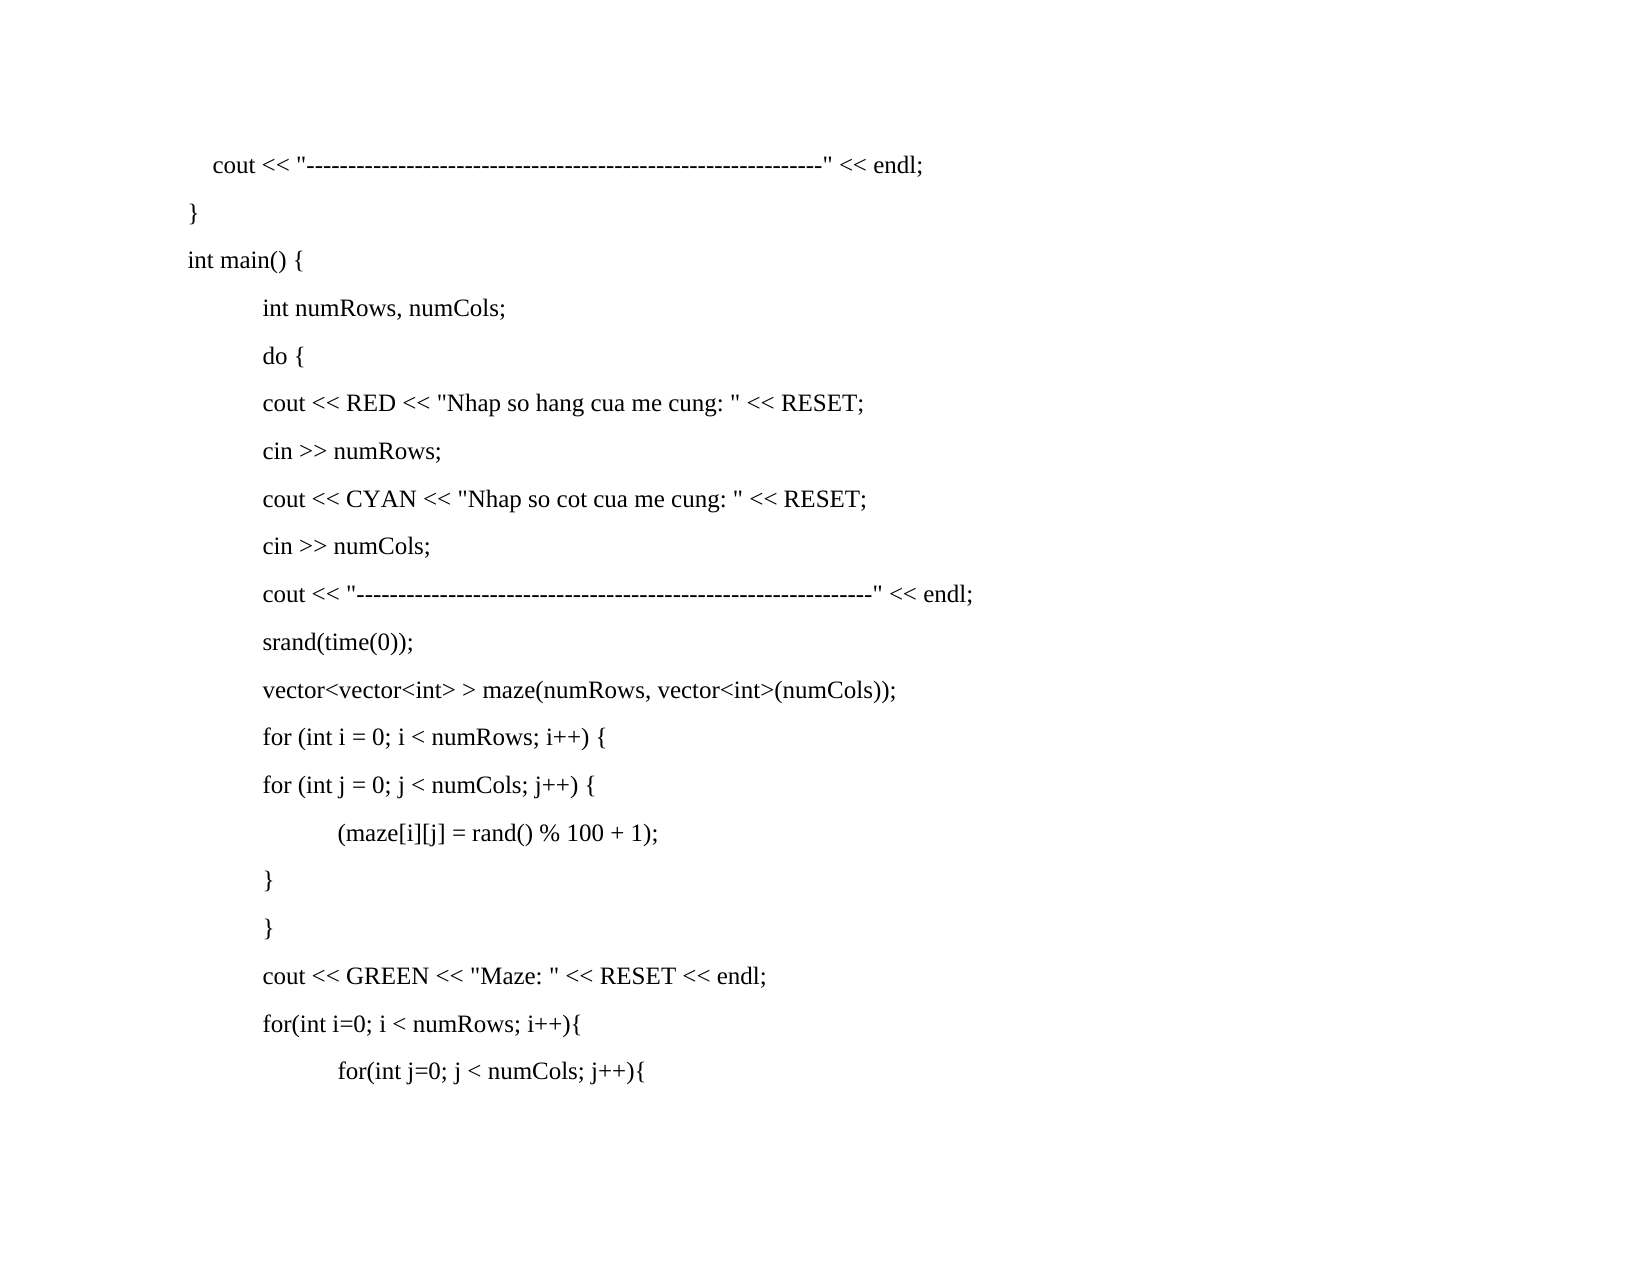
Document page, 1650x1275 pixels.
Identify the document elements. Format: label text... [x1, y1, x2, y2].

text cin >> numRows; [187, 436, 1500, 465]
text for (int j = 0; j < numCols; j++) { [187, 770, 1500, 799]
text for(int i=0; i < numRows; i++){ [187, 1009, 1500, 1037]
text } [187, 198, 1500, 226]
text for(int j=0; j < numCols; j++){ [187, 1056, 1500, 1085]
text cout << "--------------------------------------------------------------" << endl; [187, 579, 1500, 608]
text cout << "--------------------------------------------------------------" << endl; [187, 150, 1500, 179]
text srand(time(0)); [187, 627, 1500, 656]
text int main() { [187, 245, 1500, 274]
text vector<vector<int> > maze(numRows, vector<int>(numCols)); [187, 675, 1500, 703]
text cout << CYAN << "Nhap so cot cua me cung: " << RESET; [187, 484, 1500, 513]
text cout << RED << "Nhap so hang cua me cung: " << RESET; [187, 388, 1500, 417]
text for (int i = 0; i < numRows; i++) { [187, 722, 1500, 751]
text do { [187, 341, 1500, 369]
text (maze[i][j] = rand() % 100 + 1); [187, 818, 1500, 847]
text int numRows, numCols; [187, 293, 1500, 322]
text cout << GREEN << "Maze: " << RESET << endl; [187, 961, 1500, 990]
text cin >> numCols; [187, 532, 1500, 560]
text } [187, 913, 1500, 942]
text } [187, 866, 1500, 894]
